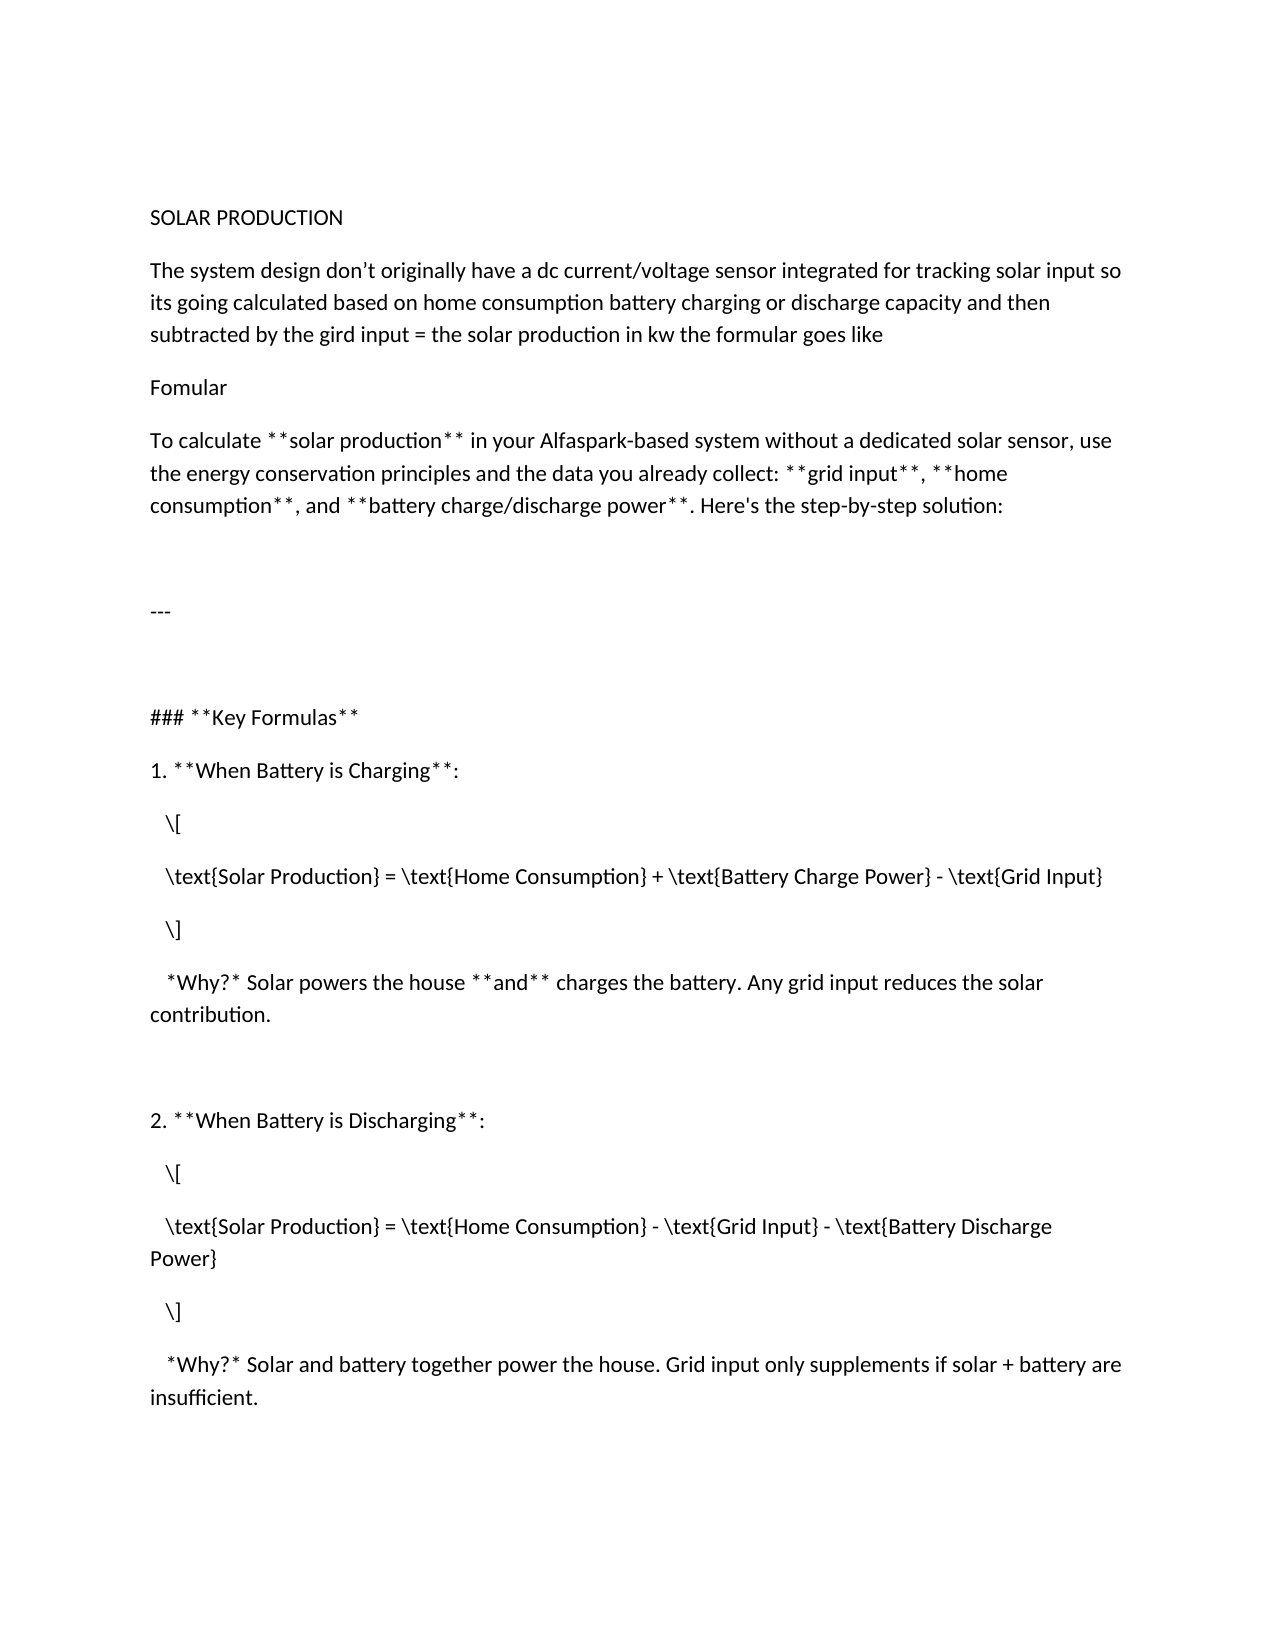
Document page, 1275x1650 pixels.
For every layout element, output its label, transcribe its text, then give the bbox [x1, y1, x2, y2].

text --- [150, 597, 1125, 625]
text 1. **When Battery is Charging**: [150, 756, 1125, 784]
text Fomular [150, 373, 1125, 401]
text \] [150, 1297, 1125, 1326]
text The system design don’t originally have a dc current/voltage sensor integrated for tracking solar input so its going calculated based on home consumption battery charging or discharge capacity and then subtracted by the gird input = the solar production in kw the formular goes like [150, 256, 1125, 348]
text \[ [150, 809, 1125, 837]
text \text{Solar Production} = \text{Home Consumption} + \text{Battery Charge Power} - \text{Grid Input} [150, 862, 1125, 890]
text SOLAR PRODUCTION [150, 203, 1125, 231]
text *Why?* Solar and battery together power the house. Grid input only supplements if solar + battery are insufficient. [150, 1351, 1125, 1411]
text \[ [150, 1159, 1125, 1187]
text 2. **When Battery is Discharging**: [150, 1106, 1125, 1134]
text \] [150, 915, 1125, 943]
text \text{Solar Production} = \text{Home Consumption} - \text{Grid Input} - \text{Battery Discharge Power} [150, 1212, 1125, 1272]
text *Why?* Solar powers the house **and** charges the battery. Any grid input reduces the solar contribution. [150, 968, 1125, 1028]
text To calculate **solar production** in your Alfaspark-based system without a dedicated solar sensor, use the energy conservation principles and the data you already collect: **grid input**, **home consumption**, and **battery charge/discharge power**. Here's the step-by-step solution: [150, 426, 1125, 519]
text ### **Key Formulas** [150, 703, 1125, 731]
